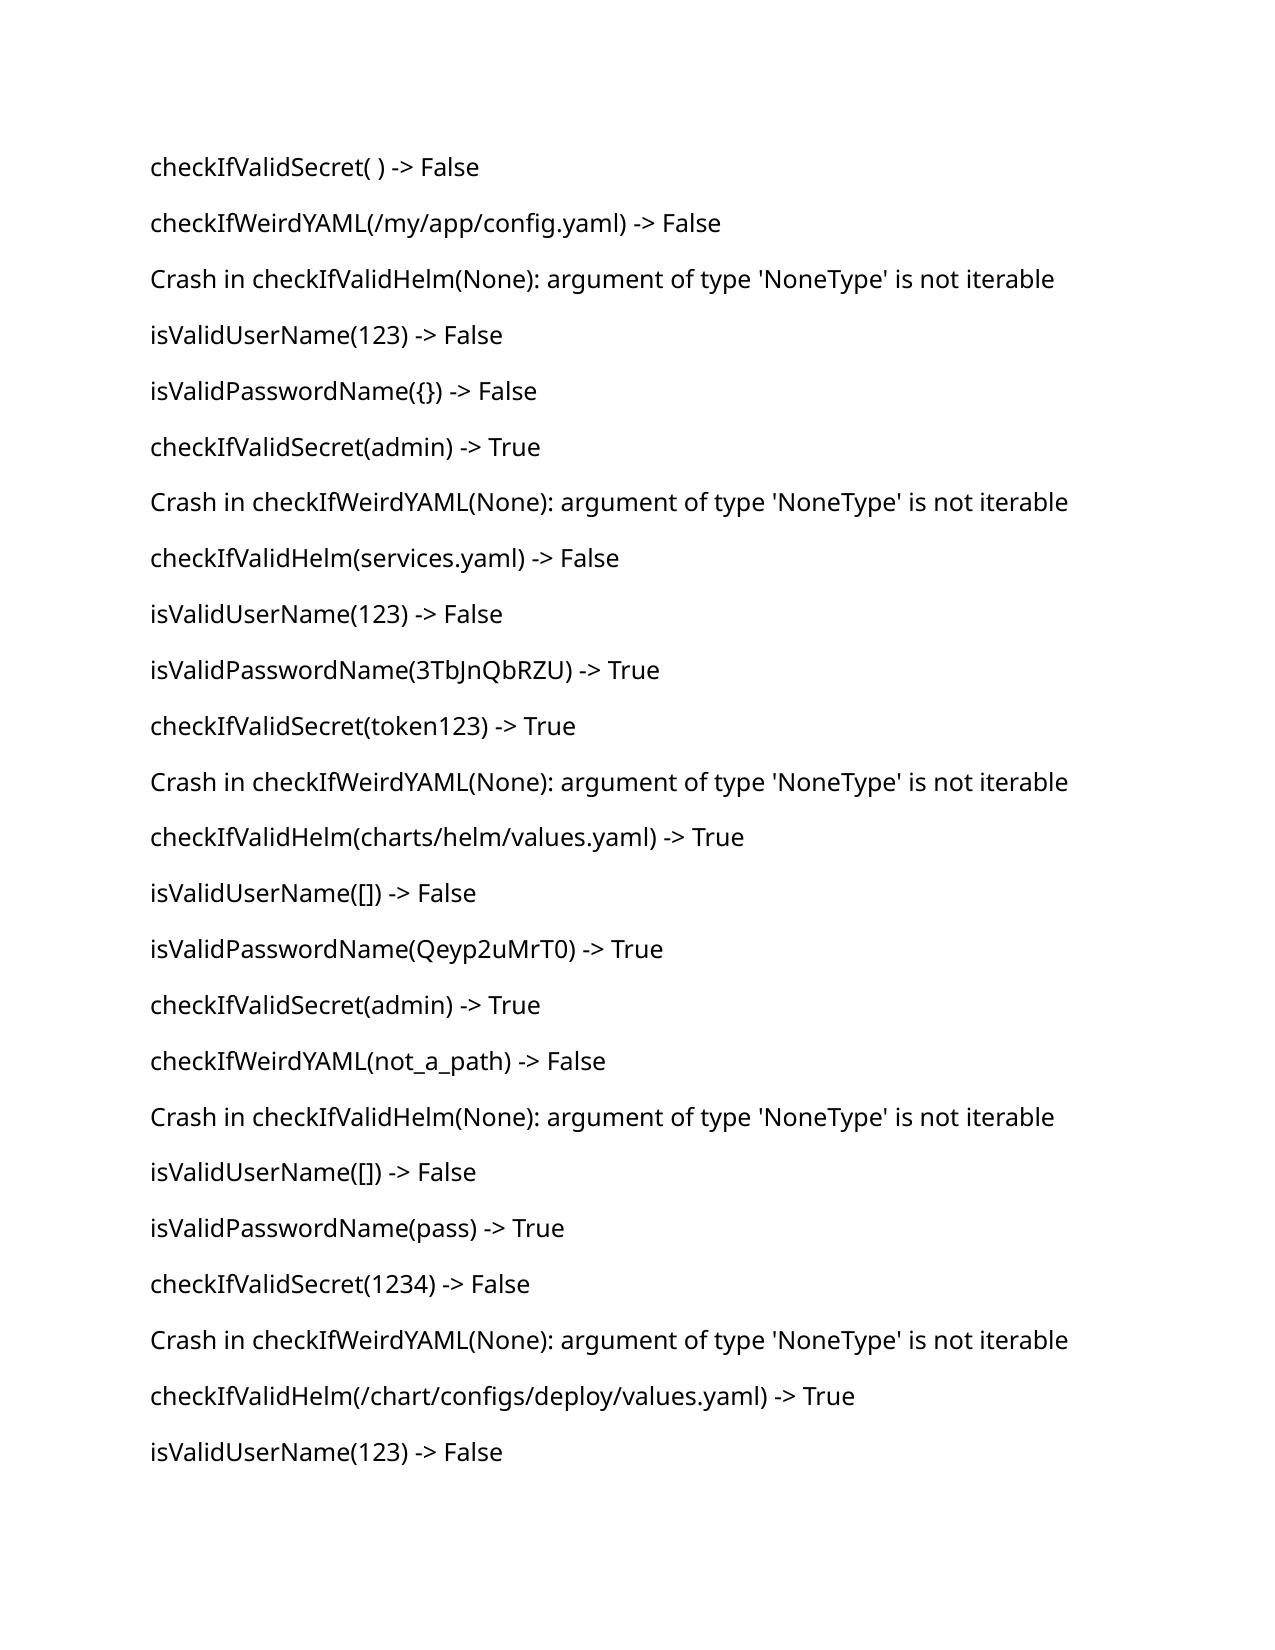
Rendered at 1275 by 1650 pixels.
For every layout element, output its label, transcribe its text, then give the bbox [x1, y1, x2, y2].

text Crash in checkIfWeirdYAML(None): argument of type 'NoneType' is not iterable [150, 1322, 1125, 1357]
text Crash in checkIfWeirdYAML(None): argument of type 'NoneType' is not iterable [150, 764, 1125, 798]
text checkIfValidSecret( ) -> False [150, 150, 1125, 184]
text checkIfValidSecret(admin) -> True [150, 429, 1125, 463]
text checkIfValidHelm(services.yaml) -> False [150, 541, 1125, 575]
text Crash in checkIfWeirdYAML(None): argument of type 'NoneType' is not iterable [150, 485, 1125, 519]
text isValidUserName([]) -> False [150, 1155, 1125, 1189]
text Crash in checkIfValidHelm(None): argument of type 'NoneType' is not iterable [150, 1099, 1125, 1133]
text isValidPasswordName(pass) -> True [150, 1211, 1125, 1245]
text isValidUserName(123) -> False [150, 317, 1125, 352]
text isValidPasswordName(Qeyp2uMrT0) -> True [150, 932, 1125, 966]
text isValidUserName(123) -> False [150, 597, 1125, 631]
text checkIfValidSecret(admin) -> True [150, 987, 1125, 1022]
text checkIfValidHelm(charts/helm/values.yaml) -> True [150, 820, 1125, 854]
text checkIfValidSecret(1234) -> False [150, 1267, 1125, 1301]
text isValidUserName(123) -> False [150, 1434, 1125, 1468]
text isValidUserName([]) -> False [150, 876, 1125, 910]
text checkIfWeirdYAML(not_a_path) -> False [150, 1043, 1125, 1077]
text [150, 262, 1125, 296]
text isValidPasswordName({}) -> False [150, 373, 1125, 407]
text checkIfValidHelm(/chart/configs/deploy/values.yaml) -> True [150, 1378, 1125, 1412]
text checkIfValidSecret(token123) -> True [150, 708, 1125, 742]
text isValidPasswordName(3TbJnQbRZU) -> True [150, 652, 1125, 687]
text checkIfWeirdYAML(/my/app/config.yaml) -> False [150, 206, 1125, 240]
